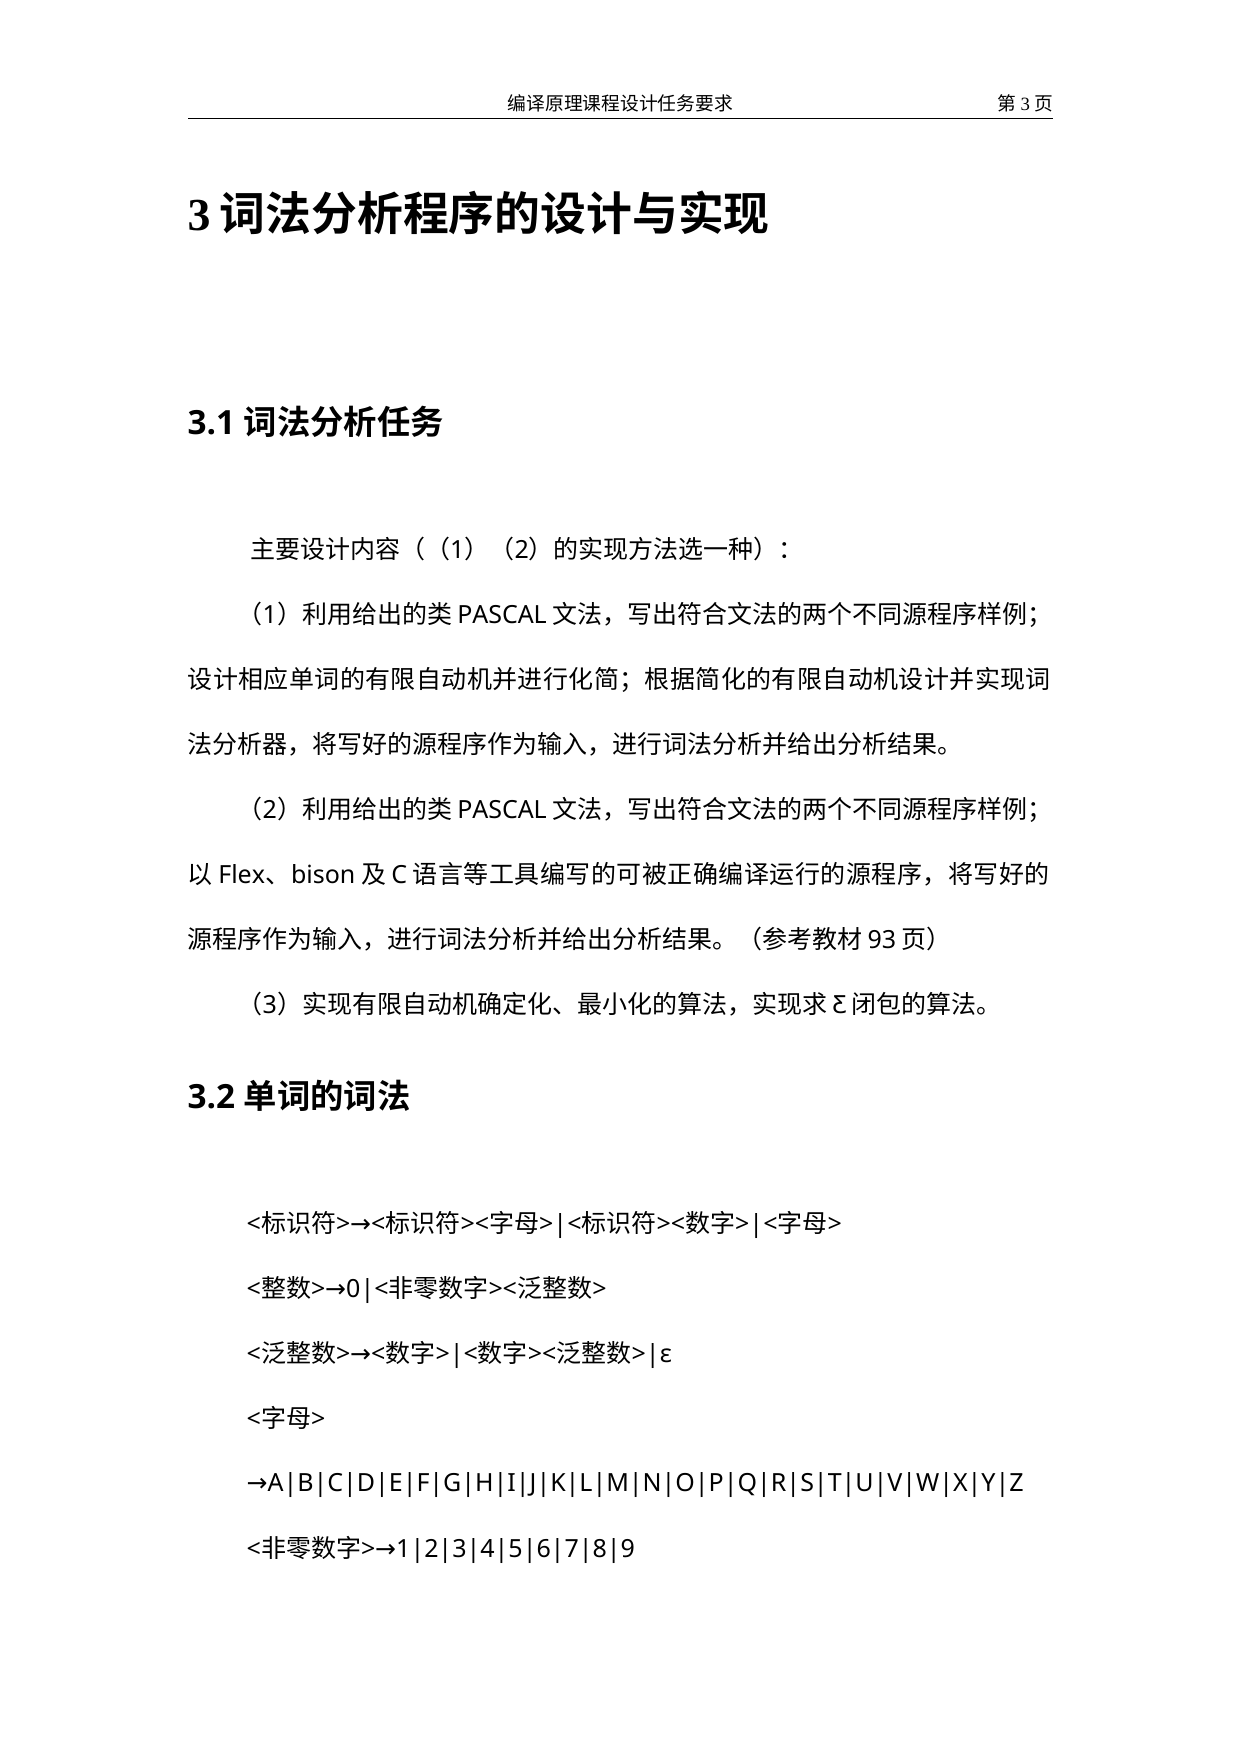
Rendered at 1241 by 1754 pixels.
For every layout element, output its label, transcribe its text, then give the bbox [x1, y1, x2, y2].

text <标识符>→<标识符><字母>|<标识符><数字>|<字母> [187, 1189, 1053, 1254]
text →A|B|C|D|E|F|G|H|I|J|K|L|M|N|O|P|Q|R|S|T|U|V|W|X|Y|Z [187, 1449, 1053, 1514]
text （3）实现有限自动机确定化、最小化的算法，实现求Ƹ闭包的算法。 [187, 970, 1053, 1035]
text <非零数字>→1|2|3|4|5|6|7|8|9 [187, 1514, 1053, 1579]
subtitle 3.2 单词的词法 [187, 1062, 1053, 1127]
text 主要设计内容（（1）（2）的实现方法选一种）： [187, 515, 1053, 580]
text （2）利用给出的类PASCAL文法，写出符合文法的两个不同源程序样例；以Flex、bison及C语言等工具编写的可被正确编译运行的源程序，将写好的源程序作为输入，进行词法分析并给出分析结果。（参考教材93页） [187, 775, 1053, 970]
text （1）利用给出的类PASCAL文法，写出符合文法的两个不同源程序样例；设计相应单词的有限自动机并进行化简；根据简化的有限自动机设计并实现词法分析器，将写好的源程序作为输入，进行词法分析并给出分析结果。 [187, 580, 1053, 775]
text <整数>→0|<非零数字><泛整数> [187, 1254, 1053, 1319]
subtitle 3.1 词法分析任务 [187, 387, 1053, 452]
text <字母> [187, 1384, 1053, 1449]
text <泛整数>→<数字>|<数字><泛整数>|ε [187, 1319, 1053, 1384]
subtitle 3词法分析程序的设计与实现 [187, 162, 1053, 259]
